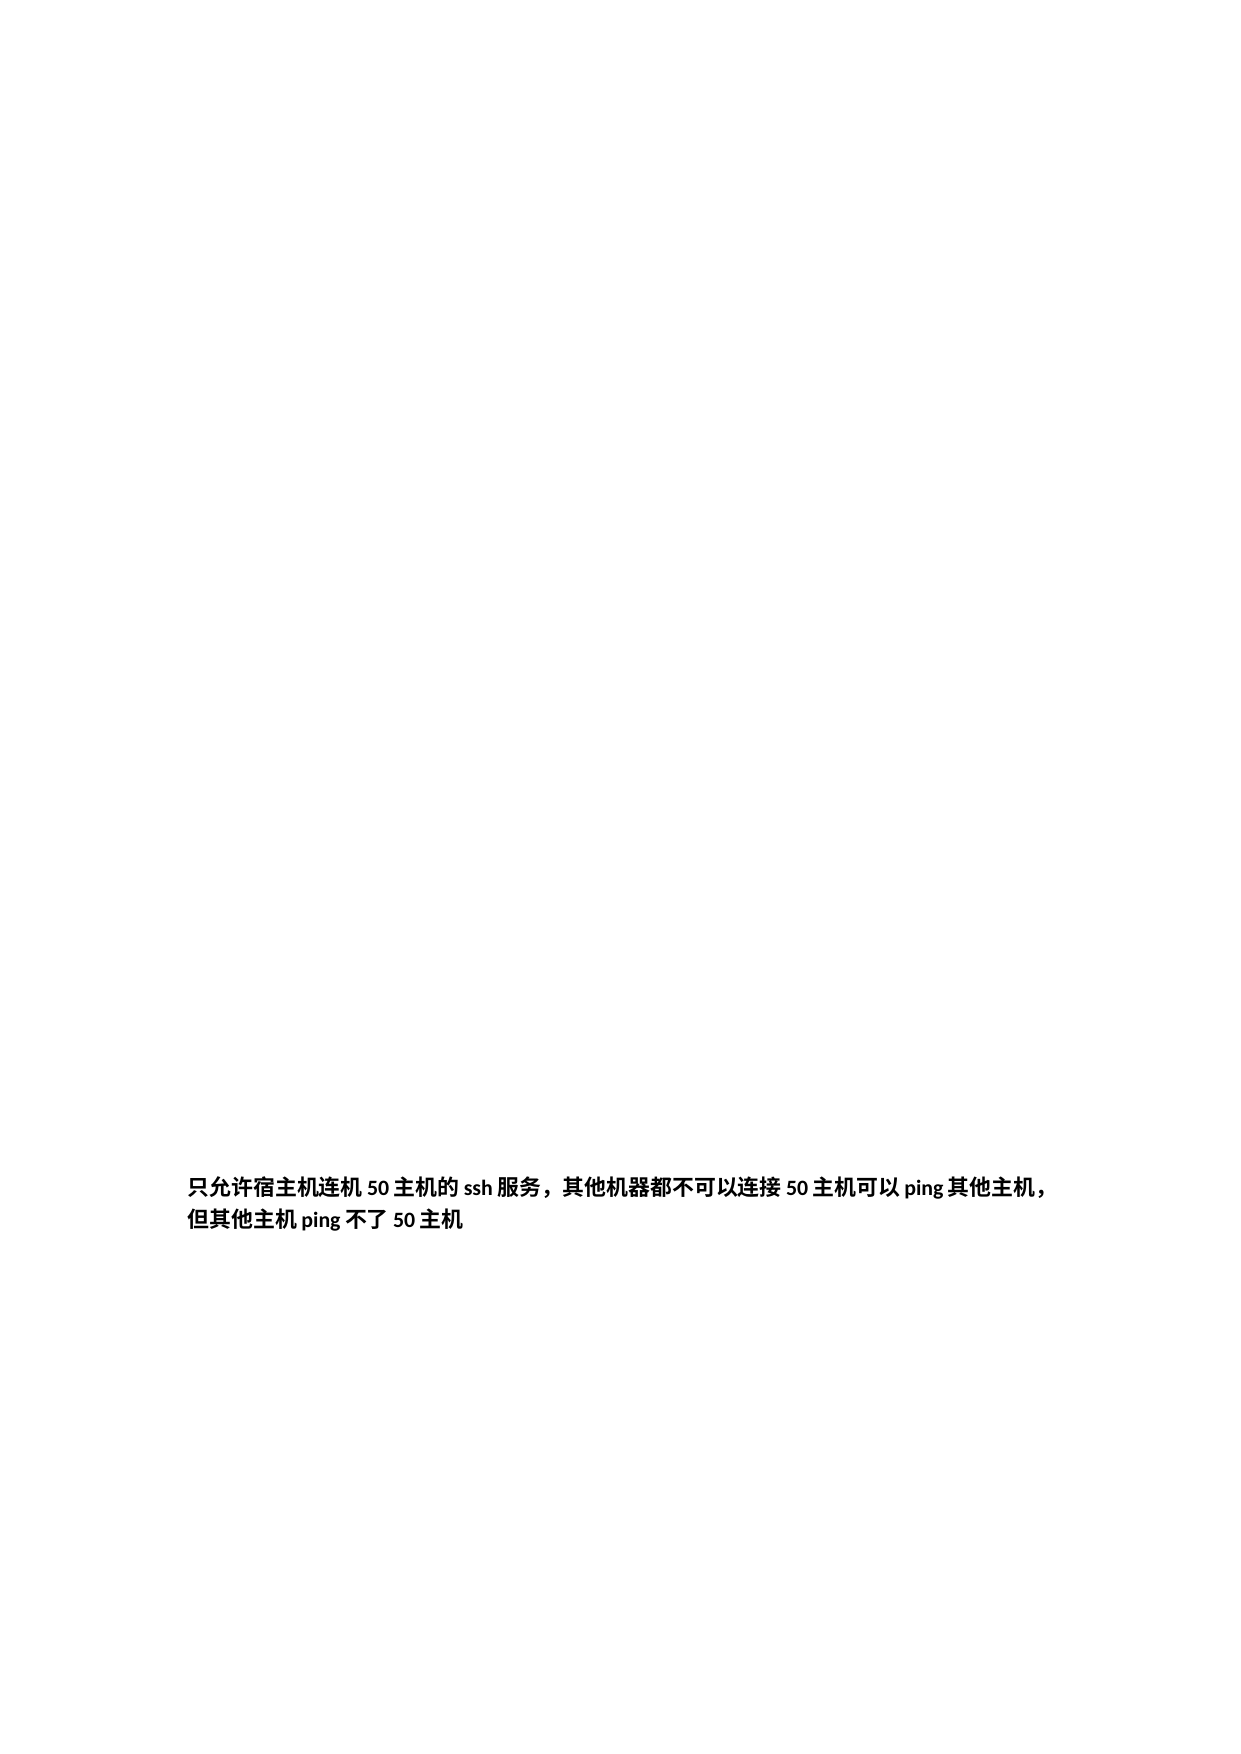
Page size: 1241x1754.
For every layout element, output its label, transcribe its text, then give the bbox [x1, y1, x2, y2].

text 只允许宿主机连机50主机的ssh服务，其他机器都不可以连接50主机可以ping其他主机，但其他主机ping不了50主机 [187, 1169, 1042, 1234]
